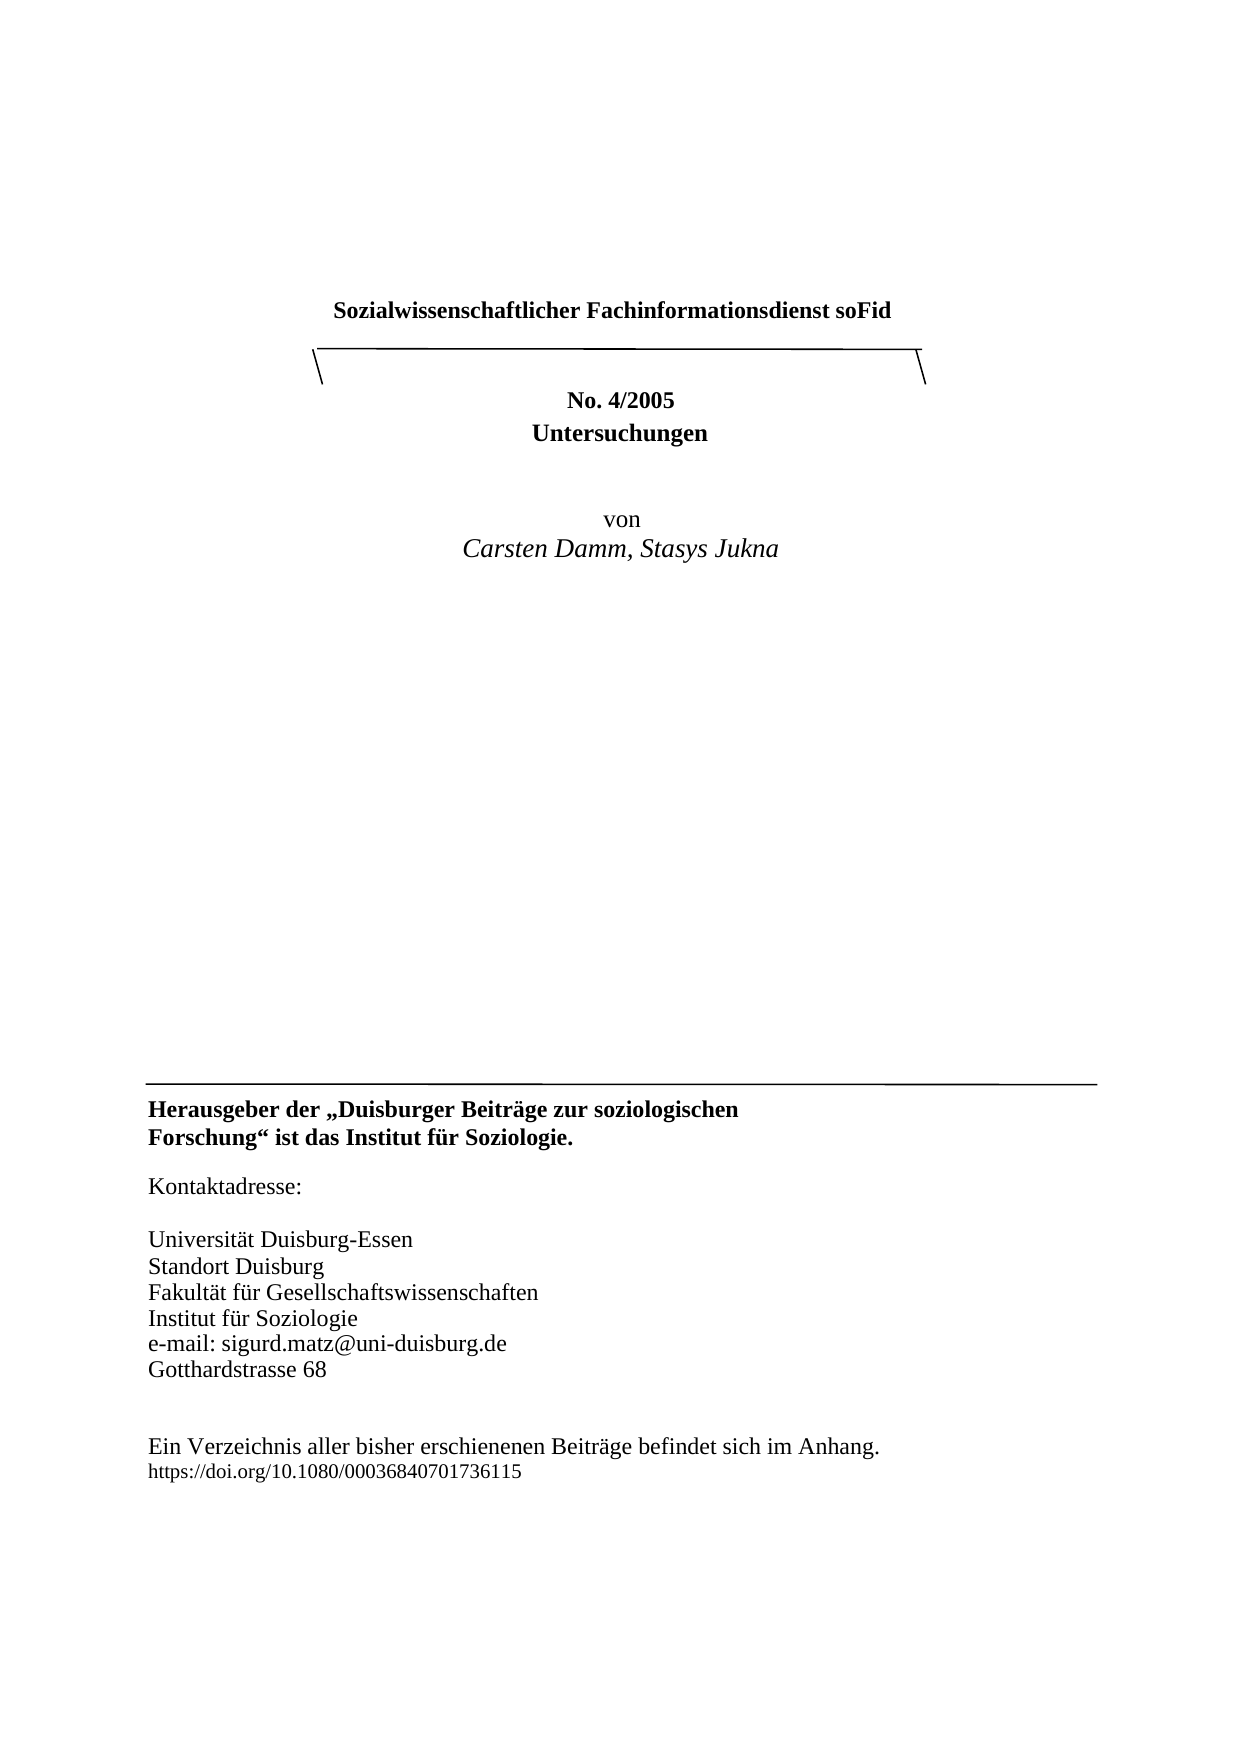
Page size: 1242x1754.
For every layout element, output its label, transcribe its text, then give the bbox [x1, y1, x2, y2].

text No. 4/2005 [148, 386, 1094, 414]
text Carsten Damm, Stasys Jukna [148, 533, 1094, 564]
text Ein Verzeichnis aller bisher erschienenen Beiträge befindet sich im Anhang. [148, 1432, 1092, 1459]
text Herausgeber der „Duisburger Beiträge zur soziologischen Forschung“ ist das Institut für Soziologie. [148, 1096, 837, 1150]
text Gotthardstrasse 68 [148, 1357, 443, 1383]
text Kontaktadresse: [148, 1172, 1092, 1199]
text Institut für Soziologie [148, 1306, 1092, 1332]
text Untersuchungen [148, 418, 1092, 446]
text Sozialwissenschaftlicher Fachinformationsdienst soFid [148, 297, 1077, 324]
text Standort Duisburg [148, 1253, 1092, 1280]
text von [148, 504, 1096, 533]
text Fakultät für Gesellschaftswissenschaften [148, 1280, 1092, 1306]
text e-mail: sigurd.matz@uni-duisburg.de [148, 1332, 1092, 1357]
text Universität Duisburg-Essen [148, 1225, 1092, 1253]
text https://doi.org/10.1080/00036840701736115 [148, 1459, 1092, 1483]
